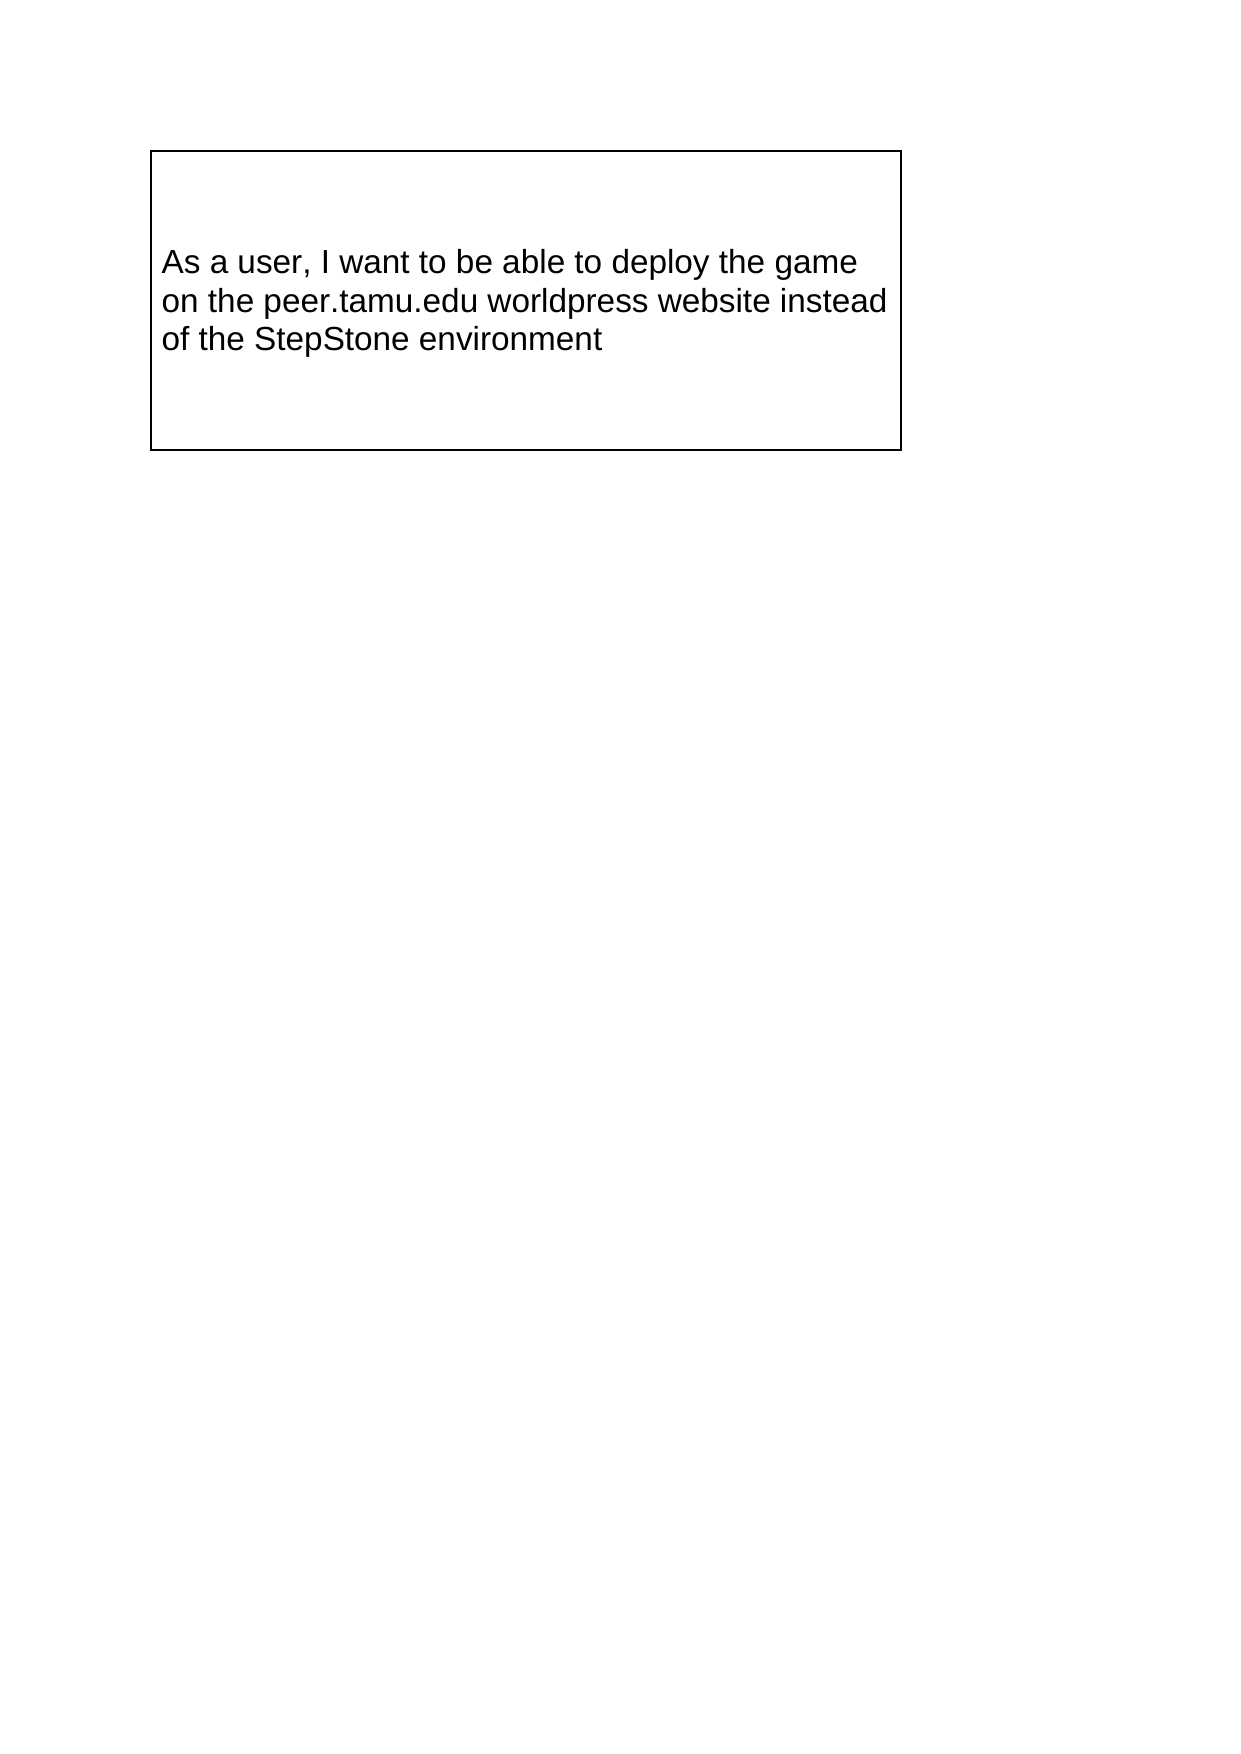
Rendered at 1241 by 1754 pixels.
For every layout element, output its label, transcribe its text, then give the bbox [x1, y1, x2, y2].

table_cell As a user, I want to be able to deploy the game on the peer.tamu.edu worldpress website instead of the StepStone environment [152, 152, 900, 448]
